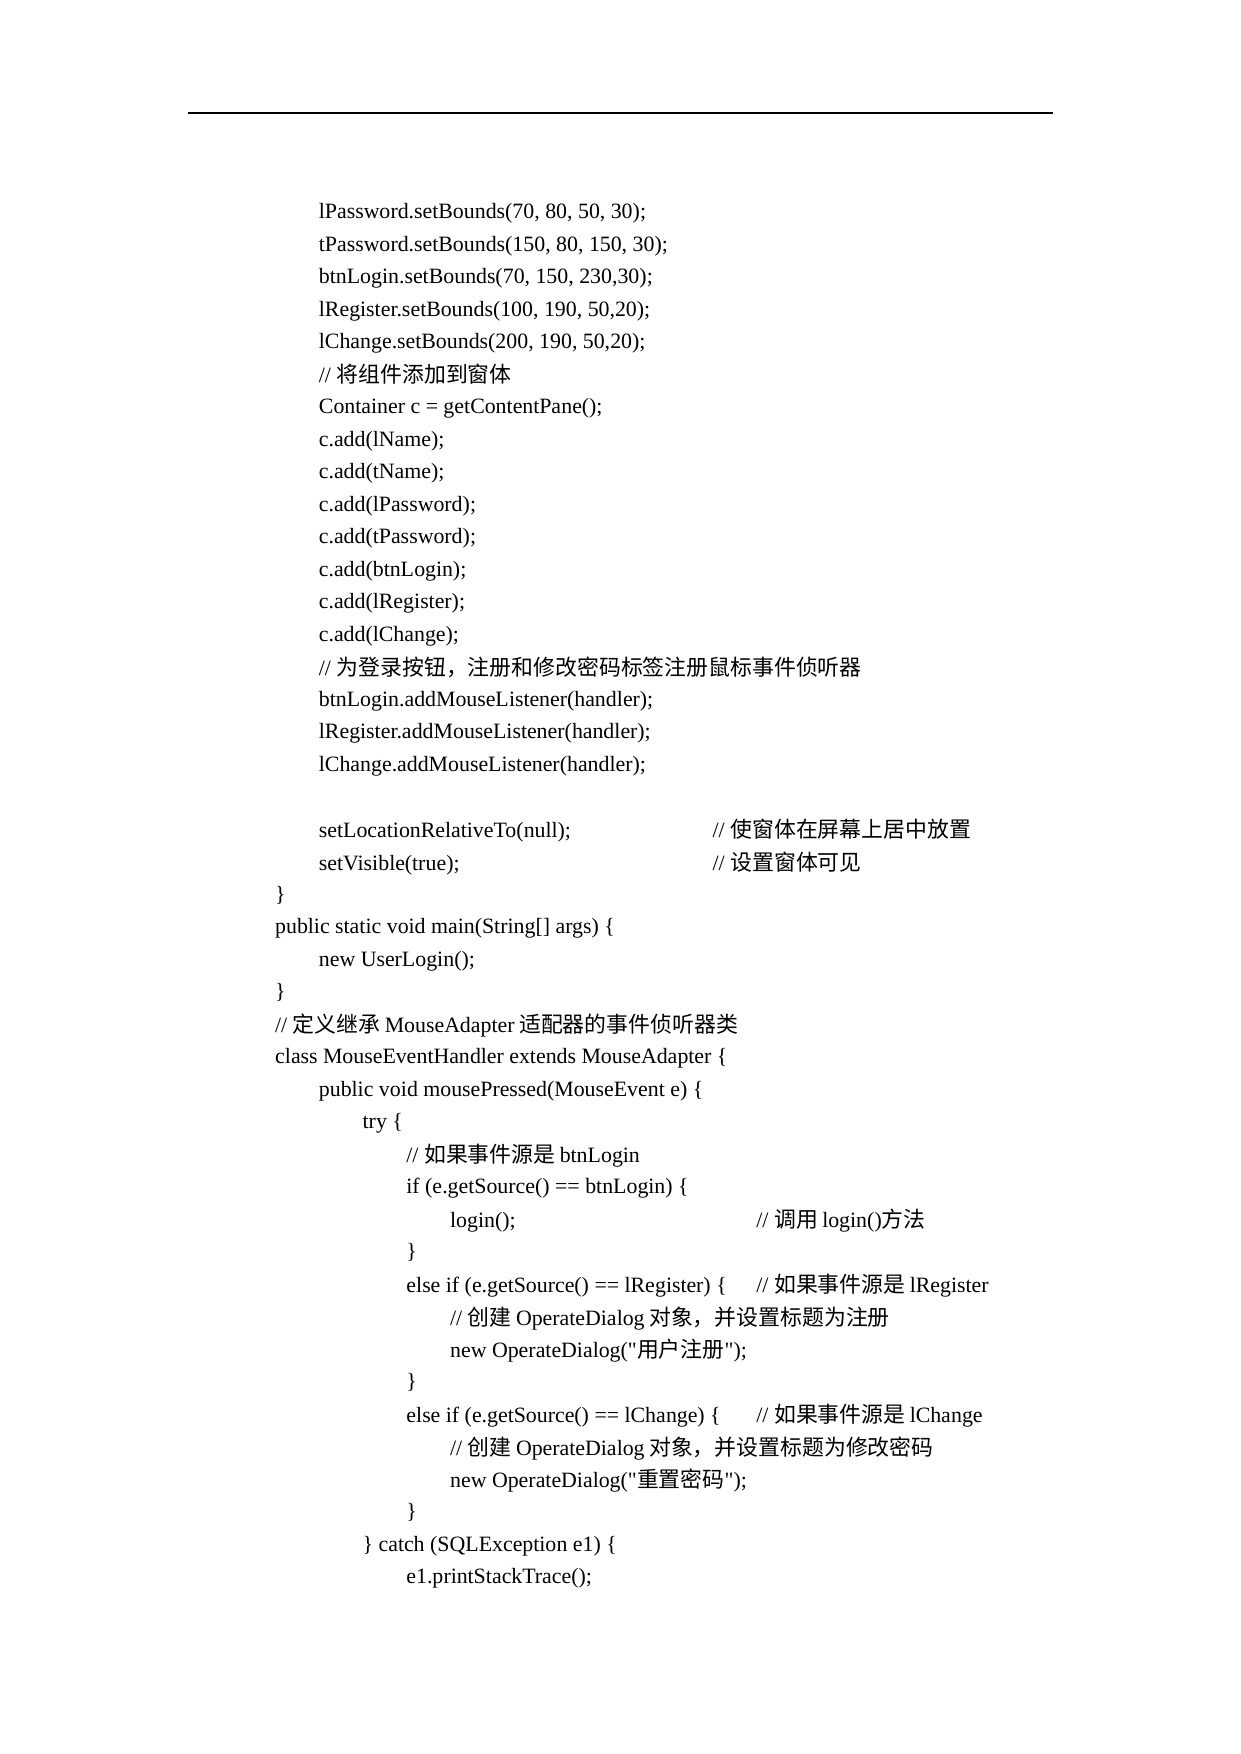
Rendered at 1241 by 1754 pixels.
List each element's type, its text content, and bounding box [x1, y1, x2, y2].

text // 为登录按钮，注册和修改密码标签注册鼠标事件侦听器 [187, 649, 1053, 682]
text c.add(lRegister); [187, 584, 1053, 617]
text if (e.getSource() == btnLogin) { [187, 1169, 1053, 1202]
text // 创建OperateDialog对象，并设置标题为修改密码 [187, 1429, 1053, 1462]
text lChange.addMouseListener(handler); [187, 747, 1053, 779]
text btnLogin.addMouseListener(handler); [187, 682, 1053, 714]
text } [187, 1234, 1053, 1267]
text // 定义继承MouseAdapter适配器的事件侦听器类 [187, 1007, 1053, 1039]
text new UserLogin(); [187, 942, 1053, 974]
text } [187, 974, 1053, 1007]
text new OperateDialog("重置密码"); [187, 1462, 1053, 1494]
text else if (e.getSource() == lChange) { // 如果事件源是lChange [187, 1397, 1053, 1429]
text e1.printStackTrace(); [187, 1559, 1053, 1592]
text Container c = getContentPane(); [187, 389, 1053, 422]
text login(); // 调用login()方法 [187, 1202, 1053, 1234]
text } [187, 877, 1053, 909]
text lPassword.setBounds(70, 80, 50, 30); [187, 194, 1053, 227]
text public static void main(String[] args) { [187, 909, 1053, 942]
text } catch (SQLException e1) { [187, 1527, 1053, 1559]
text public void mousePressed(MouseEvent e) { [187, 1072, 1053, 1104]
text try { [187, 1104, 1053, 1137]
text else if (e.getSource() == lRegister) { // 如果事件源是lRegister [187, 1267, 1053, 1299]
text tPassword.setBounds(150, 80, 150, 30); [187, 227, 1053, 259]
text c.add(lChange); [187, 617, 1053, 649]
text c.add(lPassword); [187, 487, 1053, 519]
text setVisible(true); // 设置窗体可见 [187, 844, 1053, 877]
text lRegister.setBounds(100, 190, 50,20); [187, 292, 1053, 324]
text class MouseEventHandler extends MouseAdapter { [187, 1039, 1053, 1072]
text // 如果事件源是btnLogin [187, 1137, 1053, 1169]
text c.add(btnLogin); [187, 552, 1053, 584]
text lRegister.addMouseListener(handler); [187, 714, 1053, 747]
text c.add(tName); [187, 454, 1053, 487]
text } [187, 1494, 1053, 1527]
text lChange.setBounds(200, 190, 50,20); [187, 324, 1053, 357]
text new OperateDialog("用户注册"); [187, 1332, 1053, 1364]
text } [187, 1364, 1053, 1397]
text // 创建OperateDialog对象，并设置标题为注册 [187, 1299, 1053, 1332]
text // 将组件添加到窗体 [187, 357, 1053, 389]
text btnLogin.setBounds(70, 150, 230,30); [187, 259, 1053, 292]
text c.add(lName); [187, 422, 1053, 454]
text c.add(tPassword); [187, 519, 1053, 552]
text setLocationRelativeTo(null); // 使窗体在屏幕上居中放置 [187, 812, 1053, 844]
